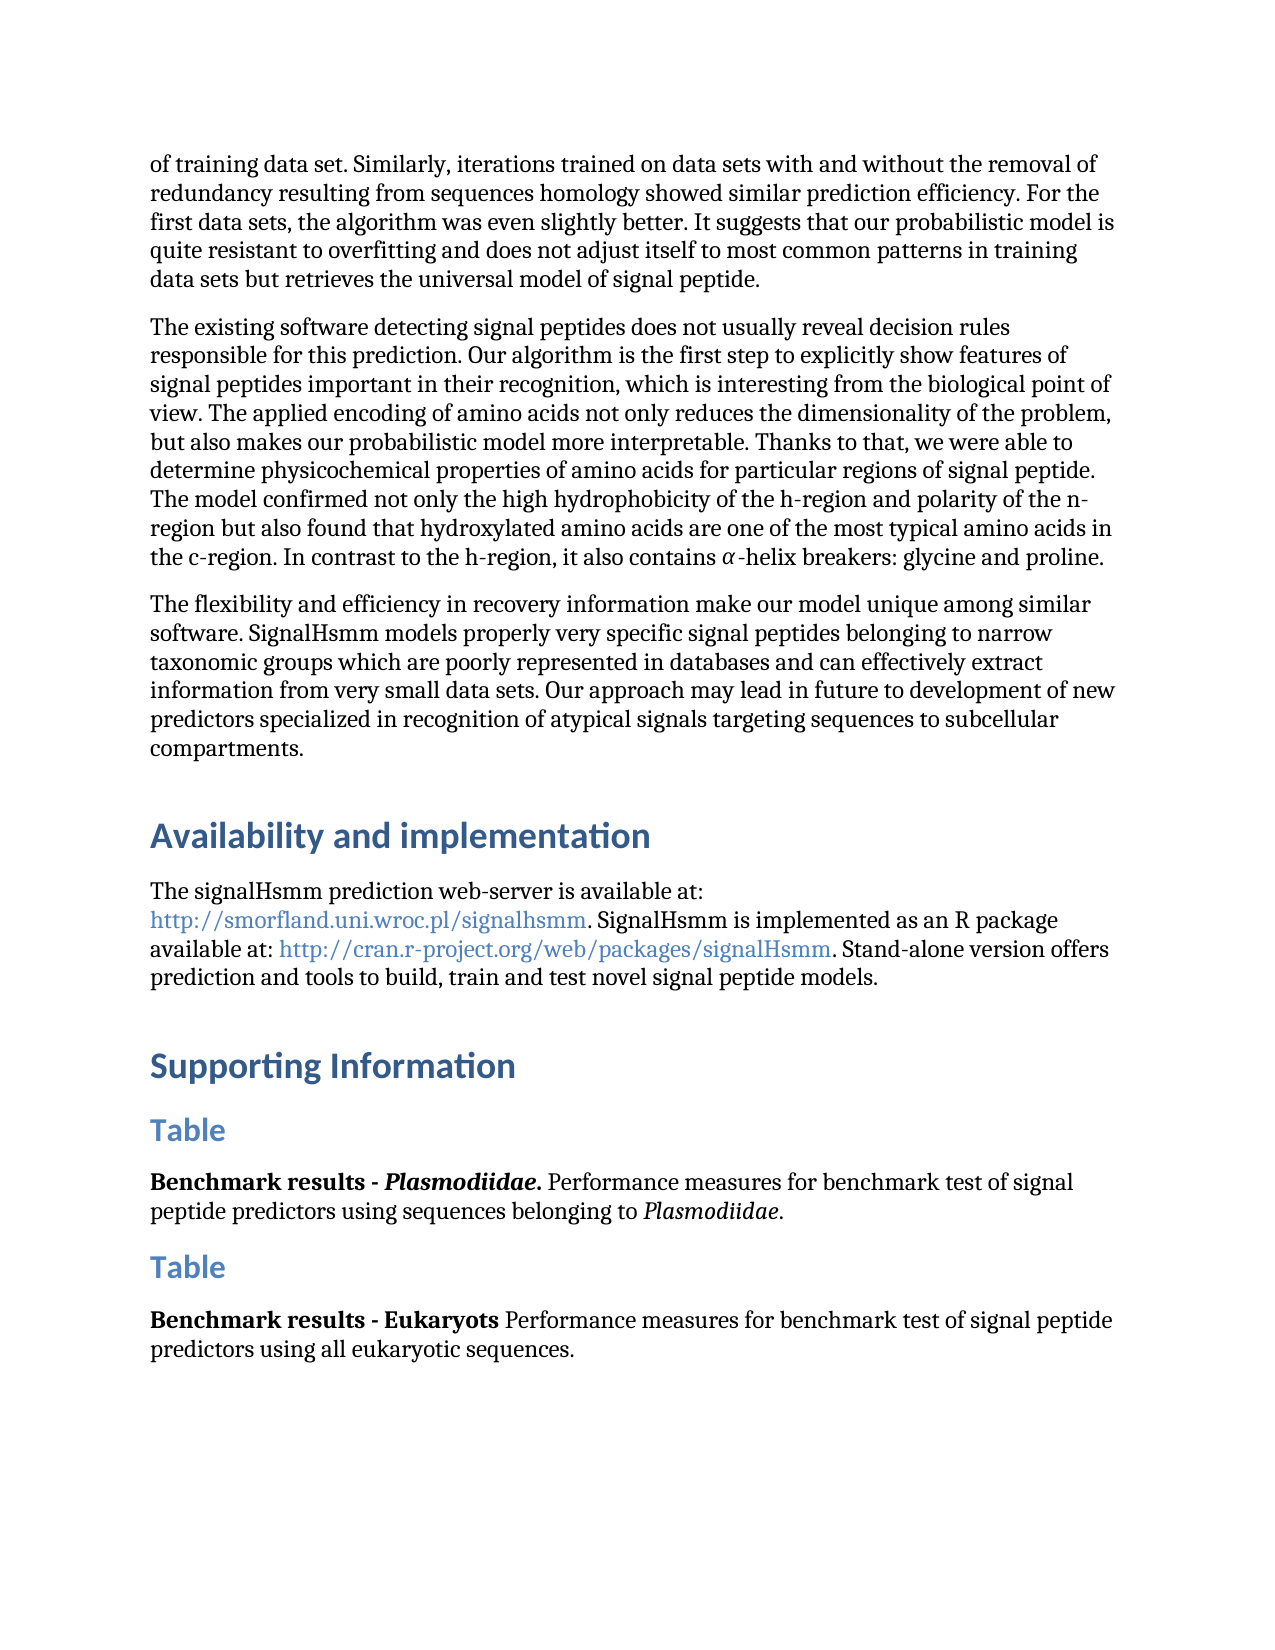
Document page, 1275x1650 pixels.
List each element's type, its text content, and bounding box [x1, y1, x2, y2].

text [150, 150, 1125, 294]
subtitle Table [150, 1247, 1125, 1287]
text The existing software detecting signal peptides does not usually reveal decision rules responsible for this prediction. Our algorithm is the first step to explicitly show features of signal peptides important in their recognition, which is interesting from the biological point of view. The applied encoding of amino acids not only reduces the dimensionality of the problem, but also makes our probabilistic model more interpretable. Thanks to that, we were able to determine physicochemical properties of amino acids for particular regions of signal peptide. The model confirmed not only the high hydrophobicity of the h-region and polarity of the n-region but also found that hydroxylated amino acids are one of the most typical amino acids in the c-region. In contrast to the h-region, it also contains -helix breakers: glycine and proline. [150, 312, 1125, 571]
text Benchmark results - Eukaryots Performance measures for benchmark test of signal peptide predictors using all eukaryotic sequences. [150, 1306, 1125, 1363]
subtitle Supporting Information [150, 1042, 1125, 1088]
subtitle Availability and implementation [150, 812, 1125, 858]
text The flexibility and efficiency in recovery information make our model unique among similar software. SignalHsmm models properly very specific signal peptides belonging to narrow taxonomic groups which are poorly represented in databases and can effectively extract information from very small data sets. Our approach may lead in future to development of new predictors specialized in recognition of atypical signals targeting sequences to subcellular compartments. [150, 590, 1125, 762]
text Benchmark results - Plasmodiidae. Performance measures for benchmark test of signal peptide predictors using sequences belonging to Plasmodiidae. [150, 1168, 1125, 1226]
subtitle Table [150, 1109, 1125, 1149]
text The signalHsmm prediction web-server is available at: http://smorfland.uni.wroc.pl/signalhsmm. SignalHsmm is implemented as an R package available at: http://cran.r-project.org/web/packages/signalHsmm. Stand-alone version offers prediction and tools to build, train and test novel signal peptide models. [150, 877, 1125, 992]
